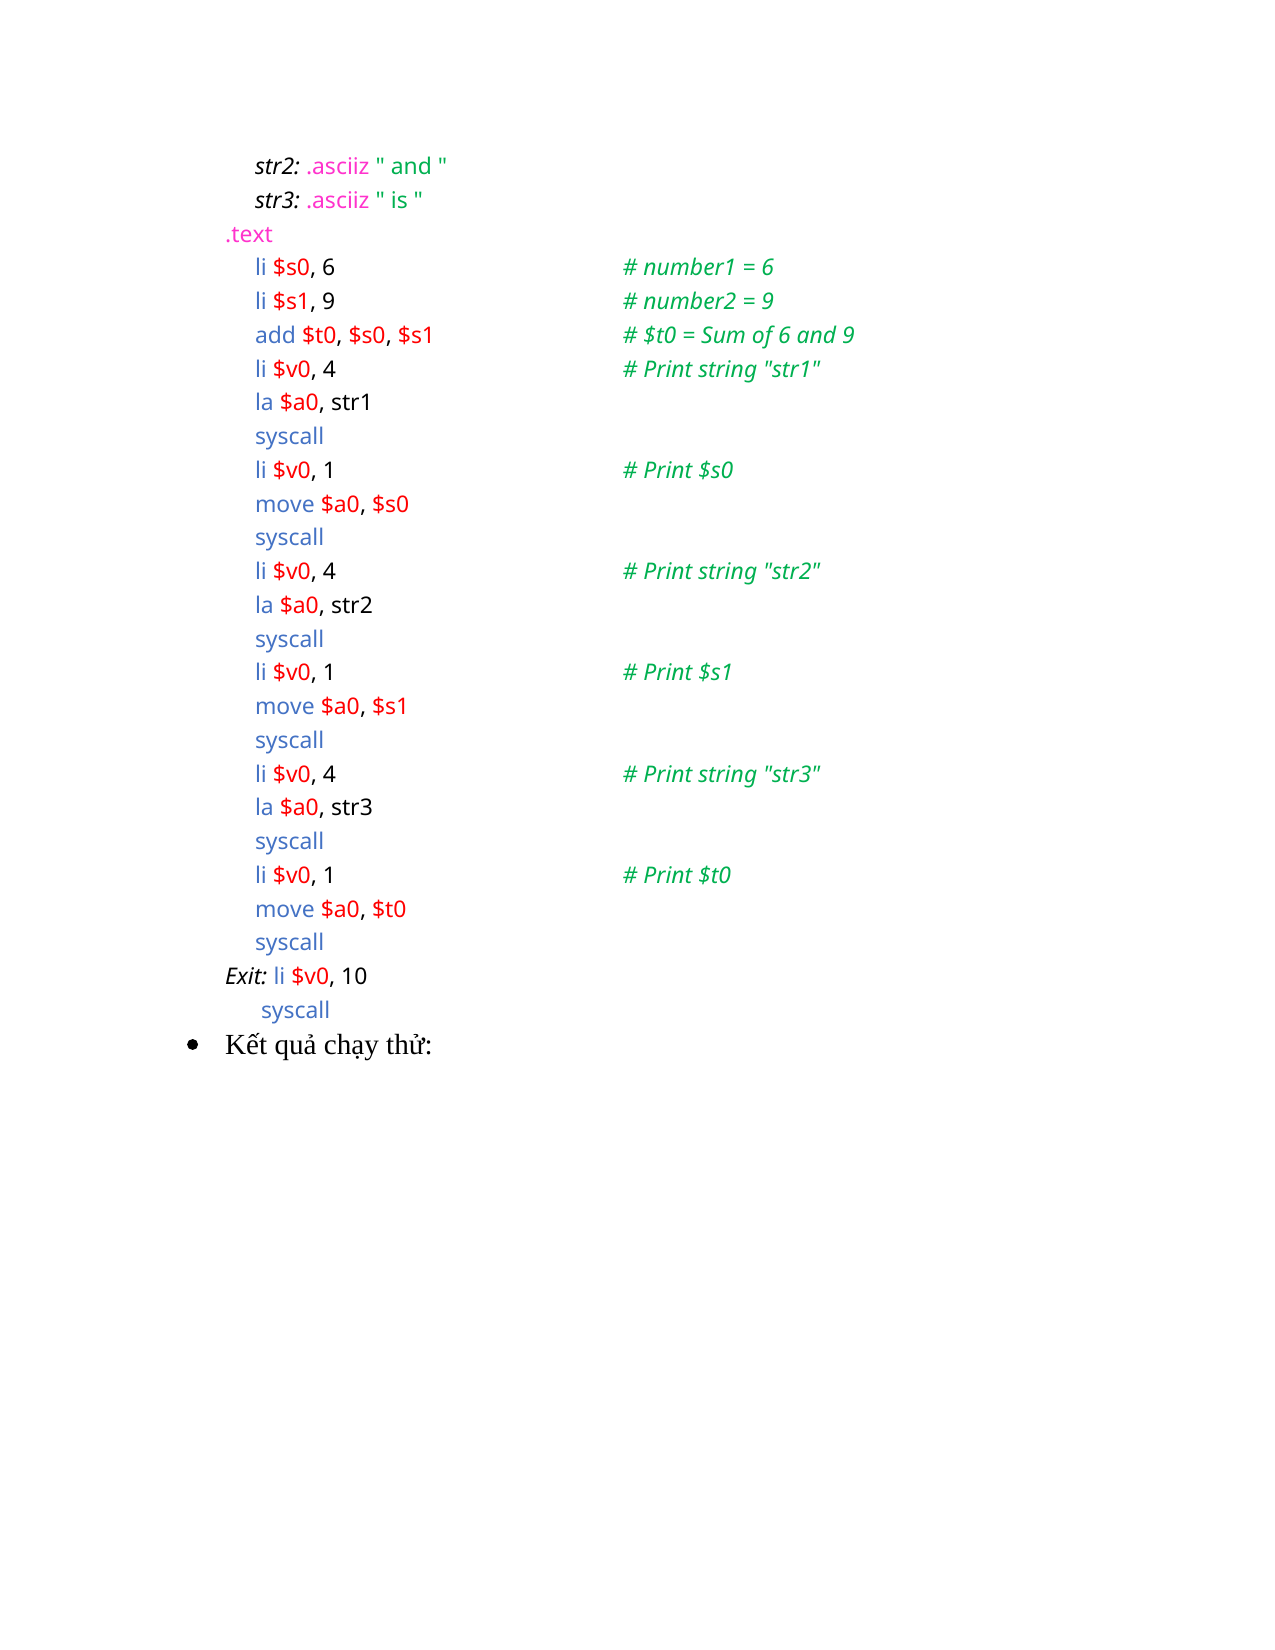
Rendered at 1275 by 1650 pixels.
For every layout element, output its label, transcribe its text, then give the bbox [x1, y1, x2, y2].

list Kết quả chạy thử: [187, 1027, 1125, 1061]
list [225, 150, 1125, 1025]
